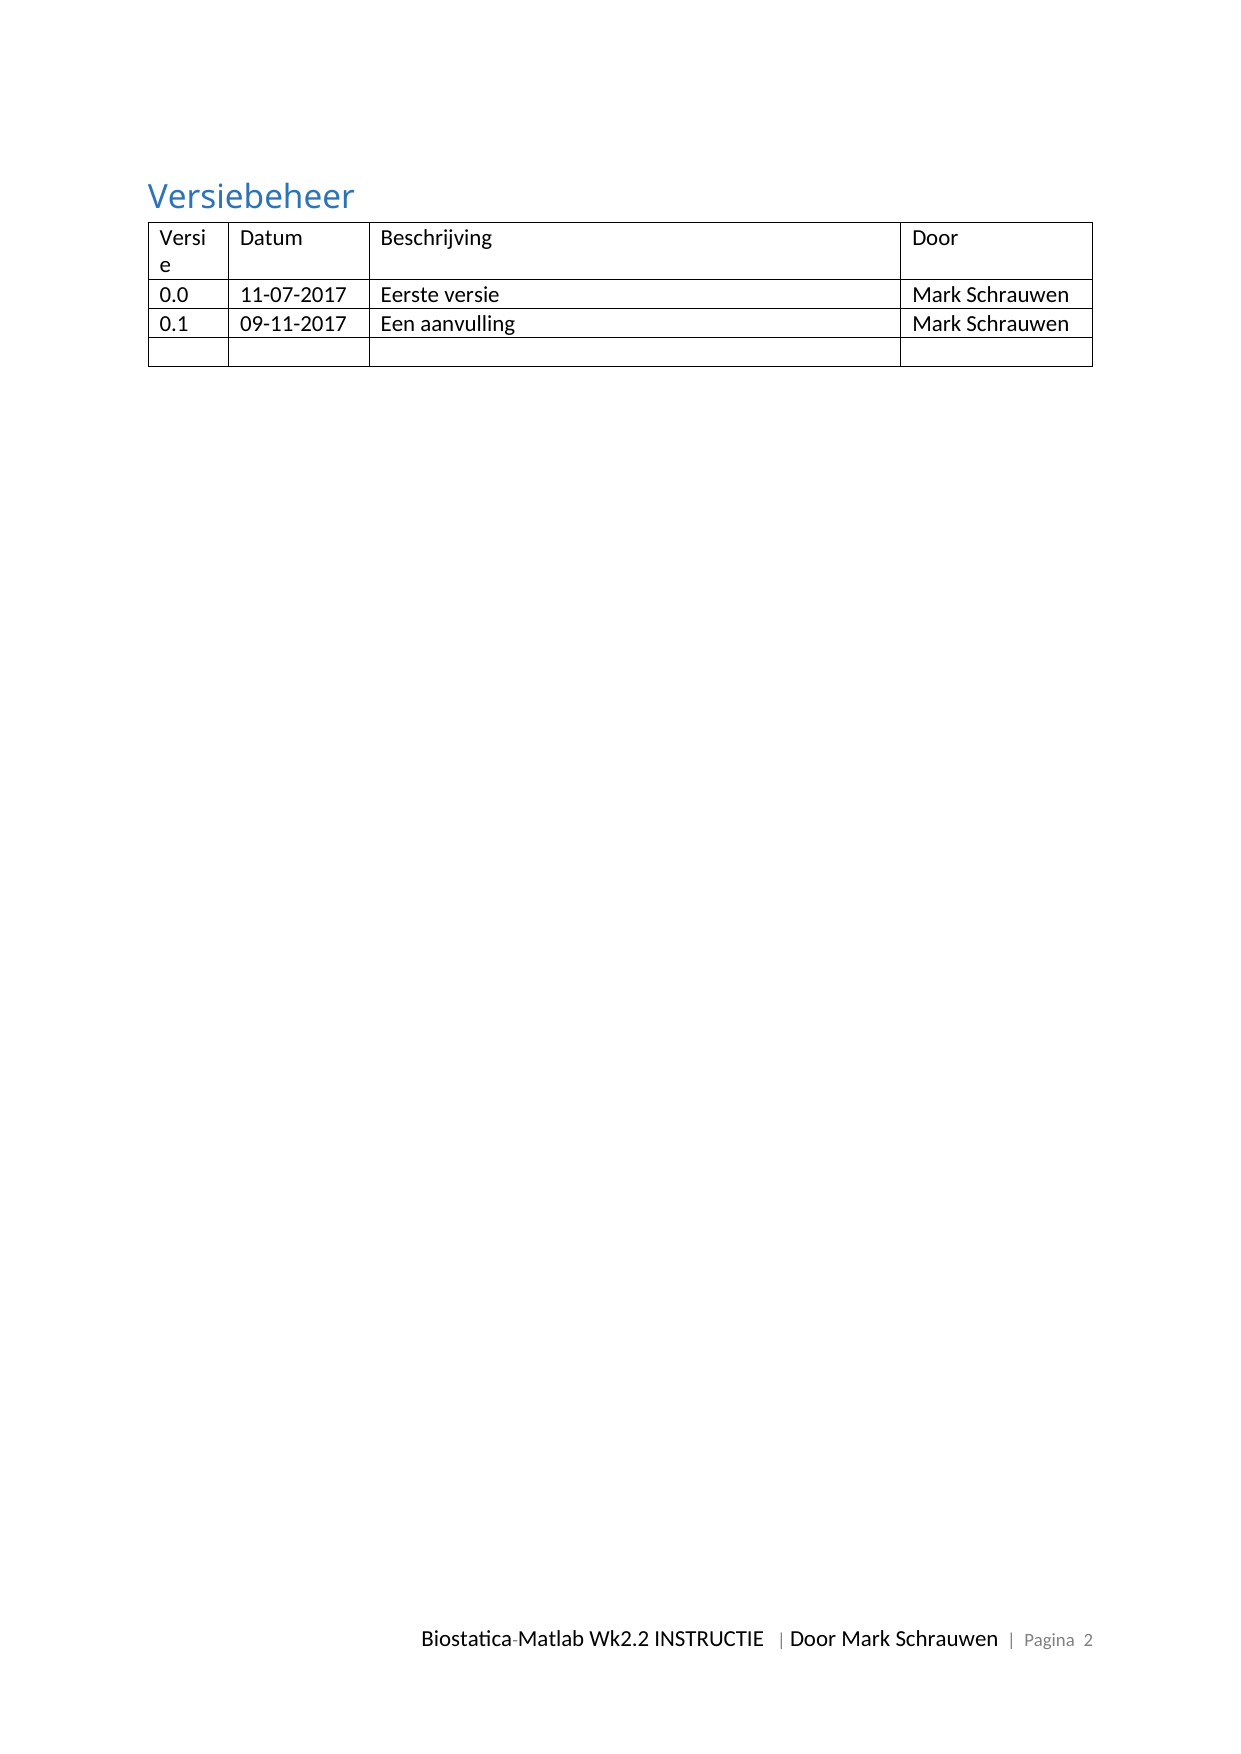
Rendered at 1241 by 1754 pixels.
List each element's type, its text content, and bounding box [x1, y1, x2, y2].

table_cell [149, 338, 228, 366]
table_cell 09-11-2017 [229, 309, 369, 337]
table_header Beschrijving [370, 223, 900, 279]
table_cell Een aanvulling [370, 309, 900, 337]
table_cell [229, 338, 369, 366]
table_cell 0.1 [149, 309, 228, 337]
table_header Versie [149, 223, 228, 279]
table_cell 11-07-2017 [229, 280, 369, 308]
table_cell [901, 338, 1092, 366]
table_cell Mark Schrauwen [901, 309, 1092, 337]
table_header Datum [229, 223, 369, 279]
table_cell Mark Schrauwen [901, 280, 1092, 308]
table_cell Eerste versie [370, 280, 900, 308]
table_header Door [901, 223, 1092, 279]
subtitle Versiebeheer [148, 173, 1093, 218]
table_cell 0.0 [149, 280, 228, 308]
table_cell [370, 338, 900, 366]
